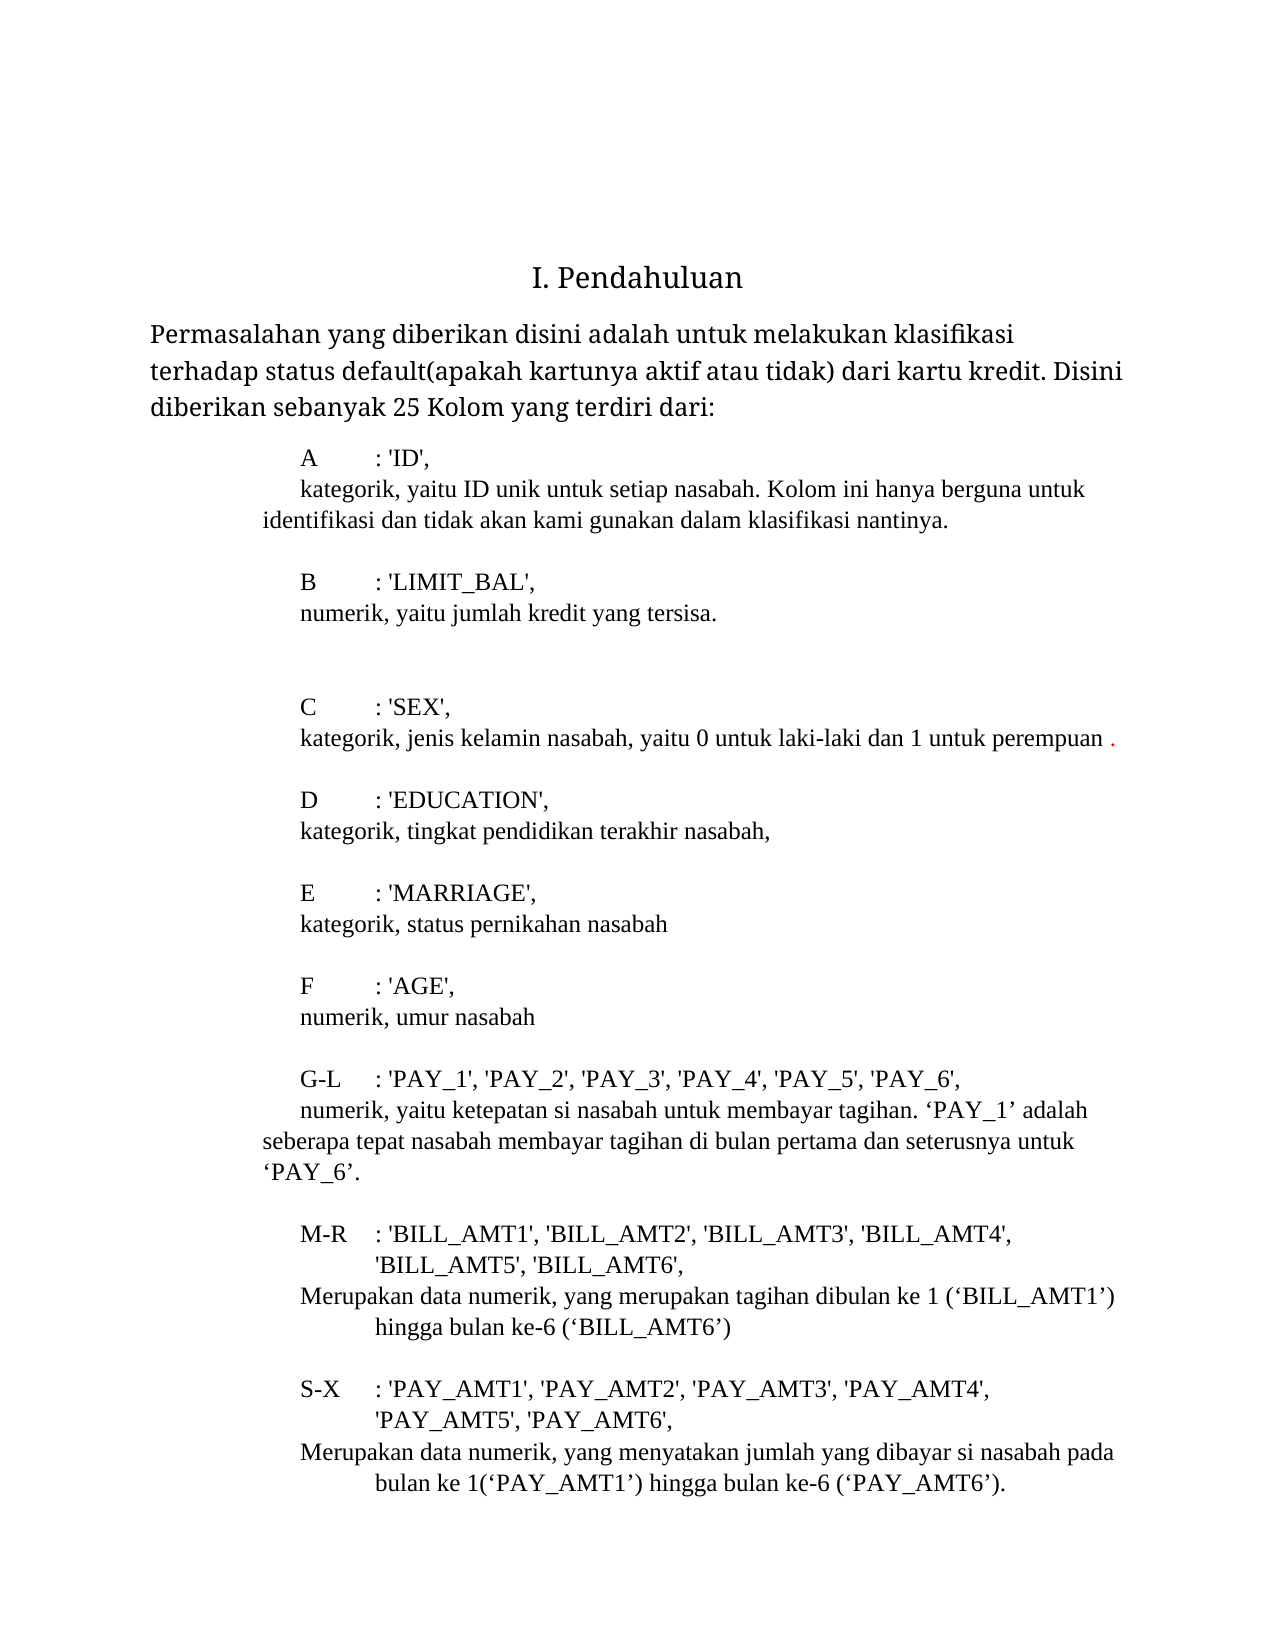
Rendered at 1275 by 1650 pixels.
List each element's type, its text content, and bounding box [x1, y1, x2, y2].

list numerik, yaitu jumlah kredit yang tersisa. [262, 598, 1125, 627]
list M-R : 'BILL_AMT1', 'BILL_AMT2', 'BILL_AMT3', 'BILL_AMT4', 'BILL_AMT5', 'BILL_AMT6', [300, 1219, 1125, 1279]
list kategorik, status pernikahan nasabah [262, 909, 1125, 938]
list kategorik, yaitu ID unik untuk setiap nasabah. Kolom ini hanya berguna untuk identifikasi dan tidak akan kami gunakan dalam klasifikasi nantinya. [262, 474, 1125, 534]
list A : 'ID', [262, 443, 1125, 472]
list E : 'MARRIAGE', [262, 878, 1125, 907]
text Permasalahan yang diberikan disini adalah untuk melakukan klasifikasi terhadap status default(apakah kartunya aktif atau tidak) dari kartu kredit. Disini diberikan sebanyak 25 Kolom yang terdiri dari: [150, 316, 1125, 424]
list kategorik, tingkat pendidikan terakhir nasabah, [262, 816, 1125, 844]
list G-L : 'PAY_1', 'PAY_2', 'PAY_3', 'PAY_4', 'PAY_5', 'PAY_6', [262, 1064, 1125, 1093]
list Merupakan data numerik, yang merupakan tagihan dibulan ke 1 (‘BILL_AMT1’) hingga bulan ke-6 (‘BILL_AMT6’) [300, 1281, 1125, 1341]
list F : 'AGE', [262, 971, 1125, 1000]
list D : 'EDUCATION', [262, 785, 1125, 813]
list kategorik, jenis kelamin nasabah, yaitu 0 untuk laki-laki dan 1 untuk perempuan . [300, 723, 1125, 751]
list B : 'LIMIT_BAL', [262, 567, 1125, 596]
list C : 'SEX', [262, 692, 1125, 720]
list S-X : 'PAY_AMT1', 'PAY_AMT2', 'PAY_AMT3', 'PAY_AMT4', 'PAY_AMT5', 'PAY_AMT6', [300, 1374, 1125, 1434]
text I. Pendahuluan [150, 257, 1125, 297]
list numerik, yaitu ketepatan si nasabah untuk membayar tagihan. ‘PAY_1’ adalah seberapa tepat nasabah membayar tagihan di bulan pertama dan seterusnya untuk ‘PAY_6’. [262, 1095, 1125, 1186]
list numerik, umur nasabah [262, 1002, 1125, 1031]
list Merupakan data numerik, yang menyatakan jumlah yang dibayar si nasabah pada bulan ke 1(‘PAY_AMT1’) hingga bulan ke-6 (‘PAY_AMT6’). [300, 1437, 1125, 1496]
